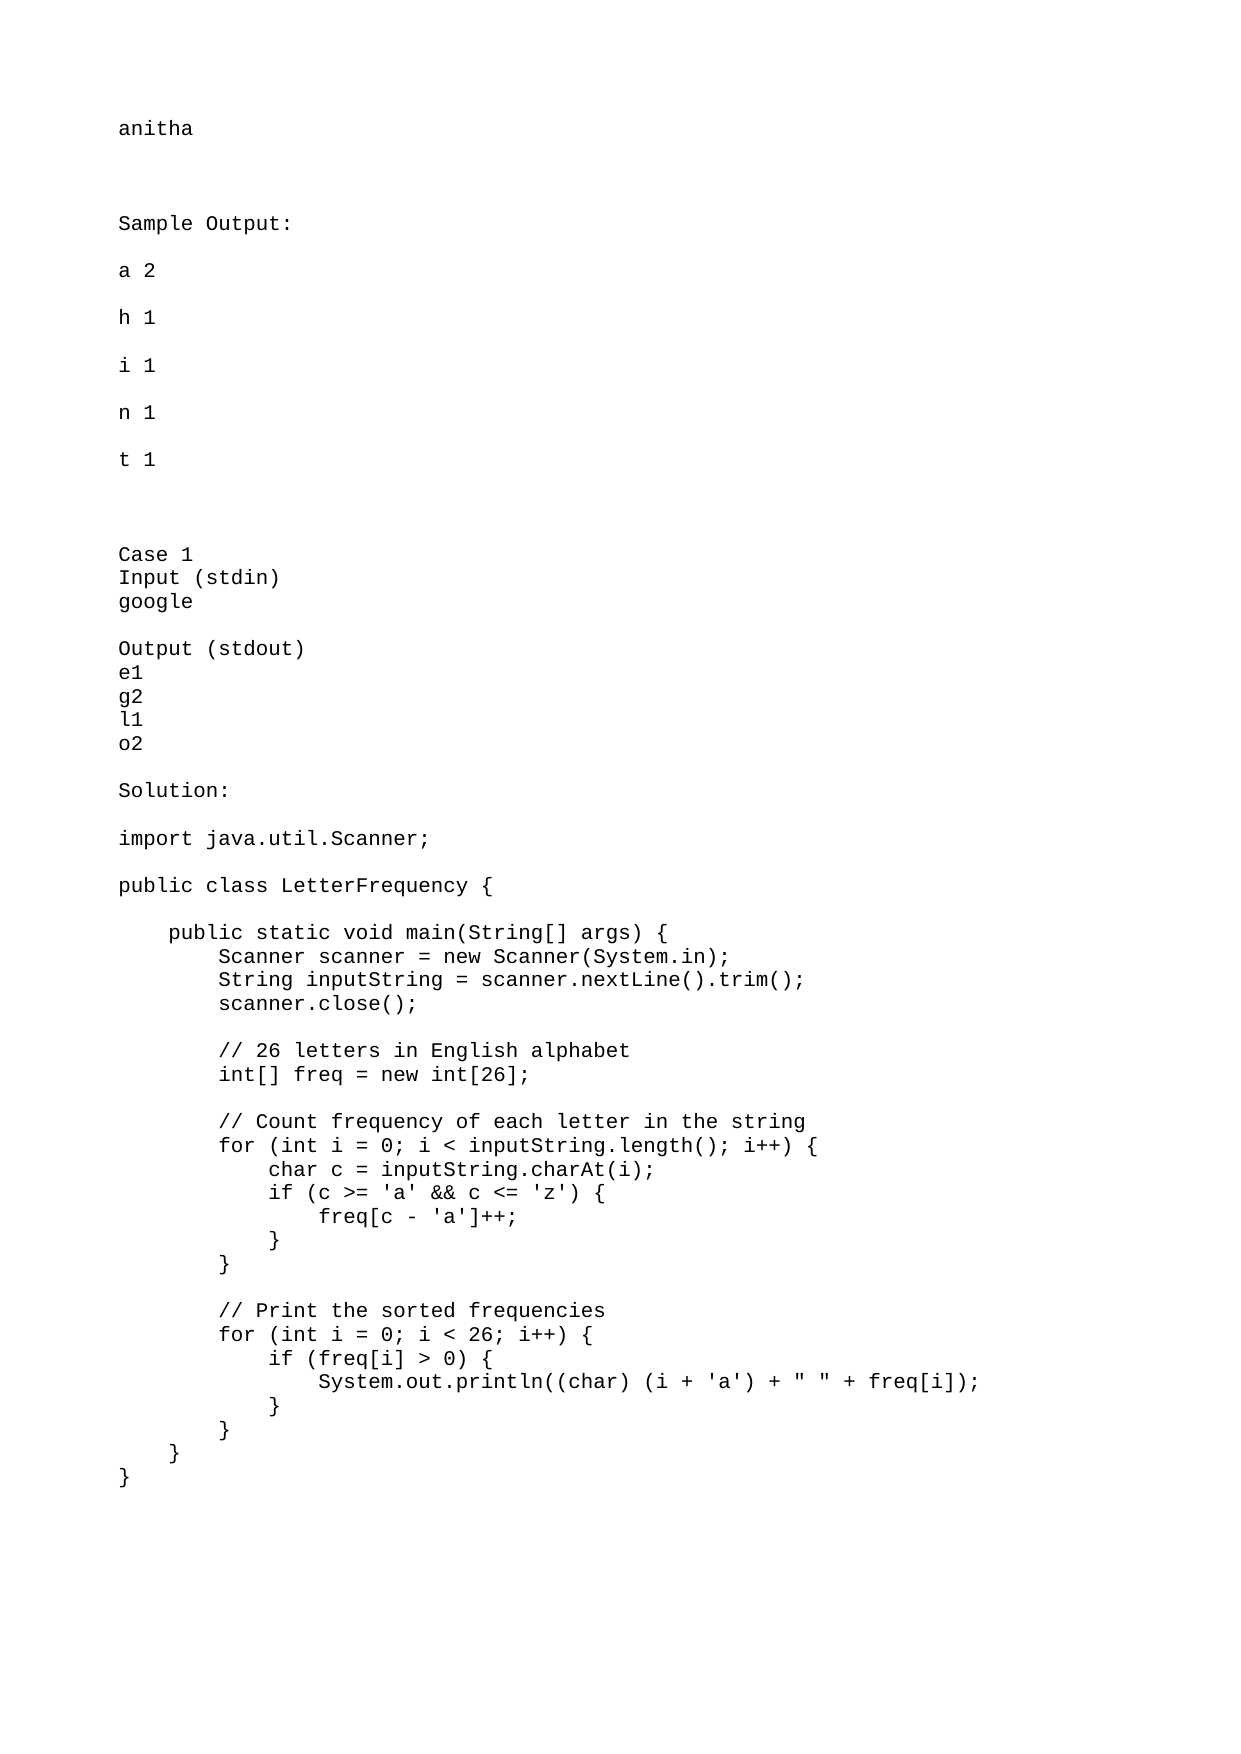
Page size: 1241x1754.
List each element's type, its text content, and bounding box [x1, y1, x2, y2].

text Sample Output: [118, 213, 1122, 236]
text String inputString = scanner.nextLine().trim(); [118, 969, 1122, 993]
text // Print the sorted frequencies [118, 1300, 1122, 1324]
text } [118, 1395, 1122, 1419]
text Solution: [118, 780, 1122, 804]
text anitha [118, 118, 1122, 142]
text Case 1 [118, 544, 1122, 567]
text // 26 letters in English alphabet [118, 1040, 1122, 1064]
text e1 [118, 662, 1122, 686]
text // Count frequency of each letter in the string [118, 1111, 1122, 1135]
text public static void main(String[] args) { [118, 922, 1122, 946]
text i 1 [118, 354, 1122, 378]
text for (int i = 0; i < inputString.length(); i++) { [118, 1135, 1122, 1158]
text h 1 [118, 307, 1122, 331]
text l1 [118, 709, 1122, 733]
text } [118, 1466, 1122, 1489]
text scanner.close(); [118, 993, 1122, 1017]
text for (int i = 0; i < 26; i++) { [118, 1324, 1122, 1348]
text o2 [118, 733, 1122, 757]
text } [118, 1253, 1122, 1277]
text g2 [118, 686, 1122, 709]
text Input (stdin) [118, 567, 1122, 591]
text char c = inputString.charAt(i); [118, 1158, 1122, 1182]
text System.out.println((char) (i + 'a') + " " + freq[i]); [118, 1371, 1122, 1395]
text google [118, 591, 1122, 615]
text public class LetterFrequency { [118, 875, 1122, 898]
text if (c >= 'a' && c <= 'z') { [118, 1182, 1122, 1206]
text Output (stdout) [118, 638, 1122, 662]
text n 1 [118, 402, 1122, 426]
text freq[c - 'a']++; [118, 1206, 1122, 1229]
text } [118, 1419, 1122, 1442]
text } [118, 1442, 1122, 1466]
text a 2 [118, 260, 1122, 284]
text Scanner scanner = new Scanner(System.in); [118, 946, 1122, 969]
text if (freq[i] > 0) { [118, 1348, 1122, 1371]
text import java.util.Scanner; [118, 827, 1122, 851]
text int[] freq = new int[26]; [118, 1064, 1122, 1088]
text t 1 [118, 449, 1122, 473]
text } [118, 1229, 1122, 1253]
